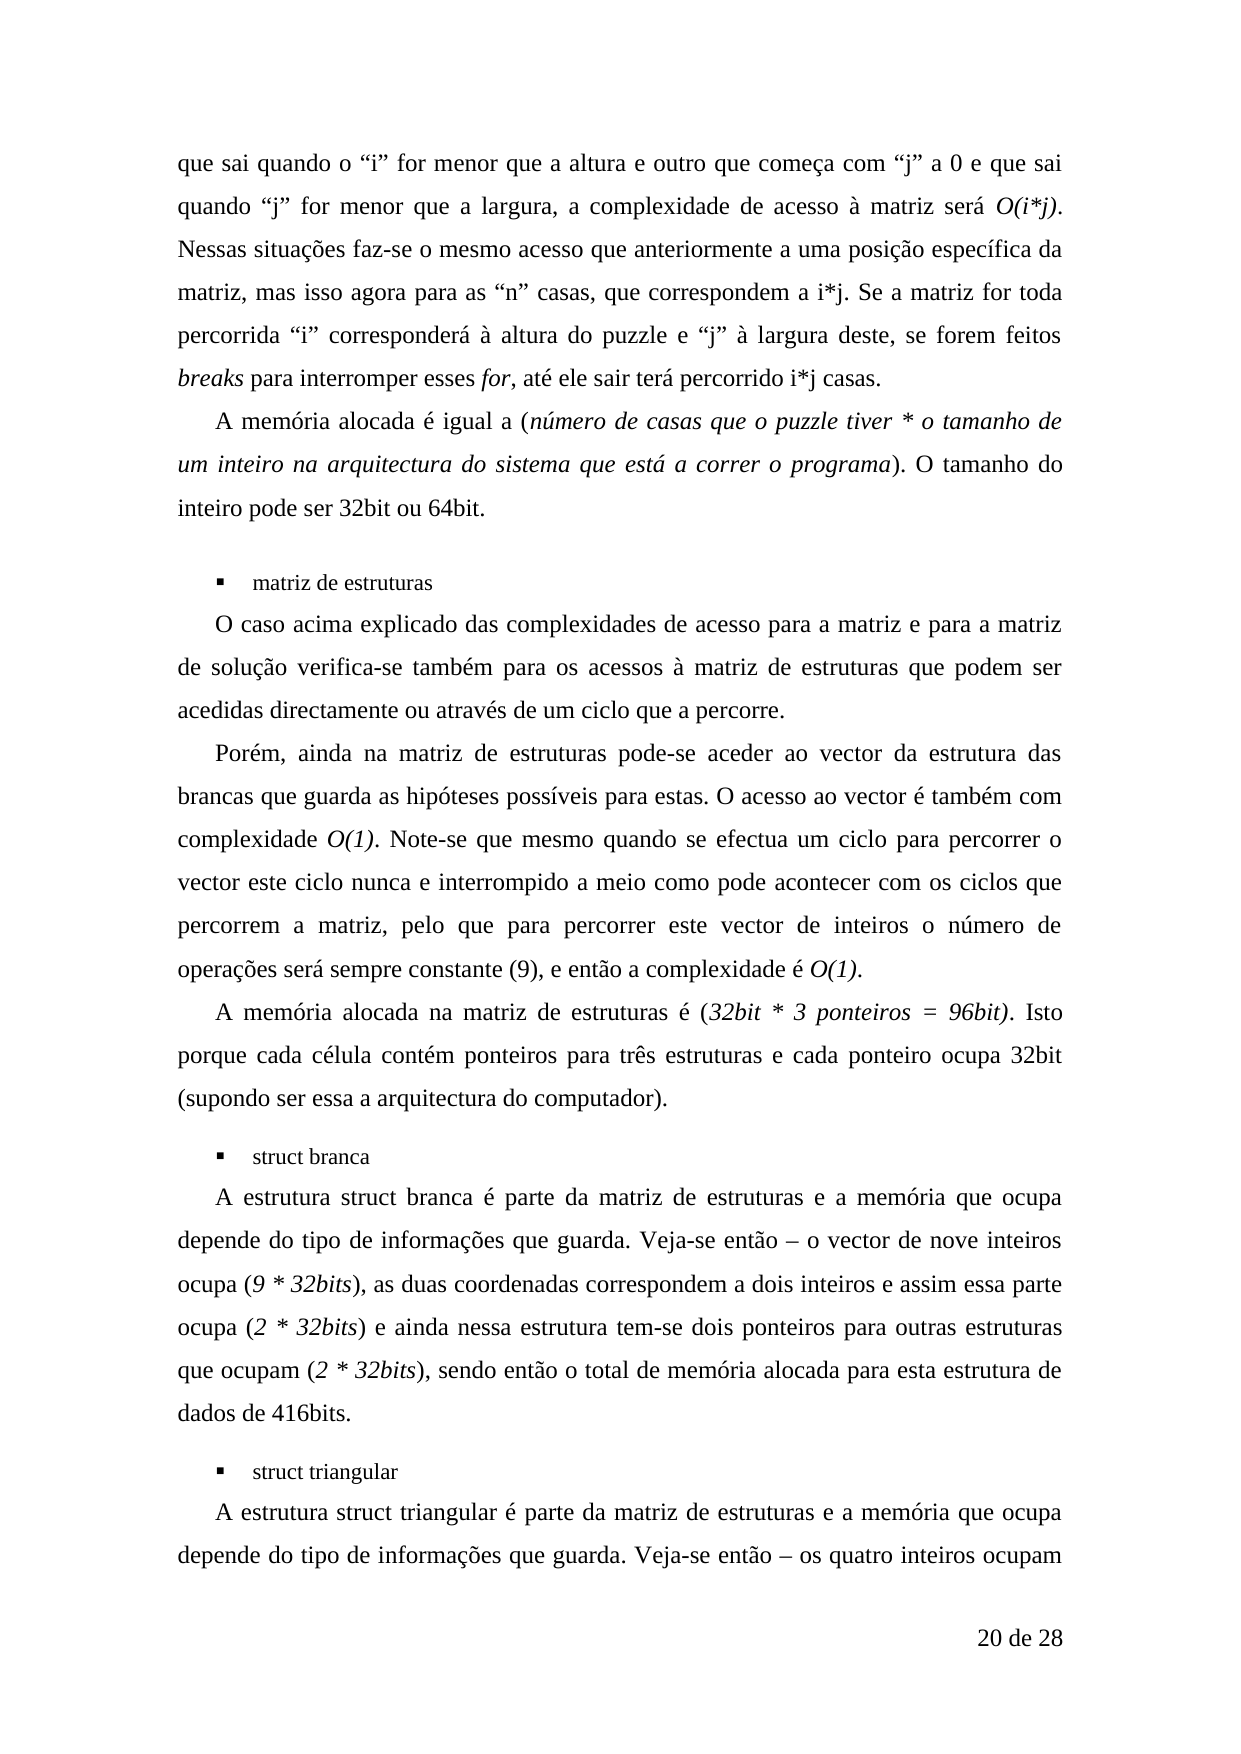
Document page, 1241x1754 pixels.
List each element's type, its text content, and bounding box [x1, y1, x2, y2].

text O caso acima explicado das complexidades de acesso para a matriz e para a matriz de solução verifica-se também para os acessos à matriz de estruturas que podem ser acedidas directamente ou através de um ciclo que a percorre. [177, 609, 1063, 724]
text A estrutura struct branca é parte da matriz de estruturas e a memória que ocupa depende do tipo de informações que guarda. Veja-se então – o vector de nove inteiros ocupa (9 * 32bits), as duas coordenadas correspondem a dois inteiros e assim essa parte ocupa (2 * 32bits) e ainda nessa estrutura tem-se dois ponteiros para outras estruturas que ocupam (2 * 32bits), sendo então o total de memória alocada para esta estrutura de dados de 416bits. [177, 1182, 1063, 1427]
list struct triangular [215, 1458, 1063, 1484]
text A memória alocada é igual a (número de casas que o puzzle tiver * o tamanho de um inteiro na arquitectura do sistema que está a correr o programa). O tamanho do inteiro pode ser 32bit ou 64bit. [177, 406, 1063, 521]
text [177, 148, 1063, 392]
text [177, 1497, 1063, 1569]
text Porém, ainda na matriz de estruturas pode-se aceder ao vector da estrutura das brancas que guarda as hipóteses possíveis para estas. O acesso ao vector é também com complexidade O(1). Note-se que mesmo quando se efectua um ciclo para percorrer o vector este ciclo nunca e interrompido a meio como pode acontecer com os ciclos que percorrem a matriz, pelo que para percorrer este vector de inteiros o número de operações será sempre constante (9), e então a complexidade é O(1). [177, 738, 1063, 982]
list matriz de estruturas [215, 569, 1063, 596]
list struct branca [215, 1143, 1063, 1169]
text A memória alocada na matriz de estruturas é (32bit * 3 ponteiros = 96bit). Isto porque cada célula contém ponteiros para três estruturas e cada ponteiro ocupa 32bit (supondo ser essa a arquitectura do computador). [177, 997, 1063, 1112]
